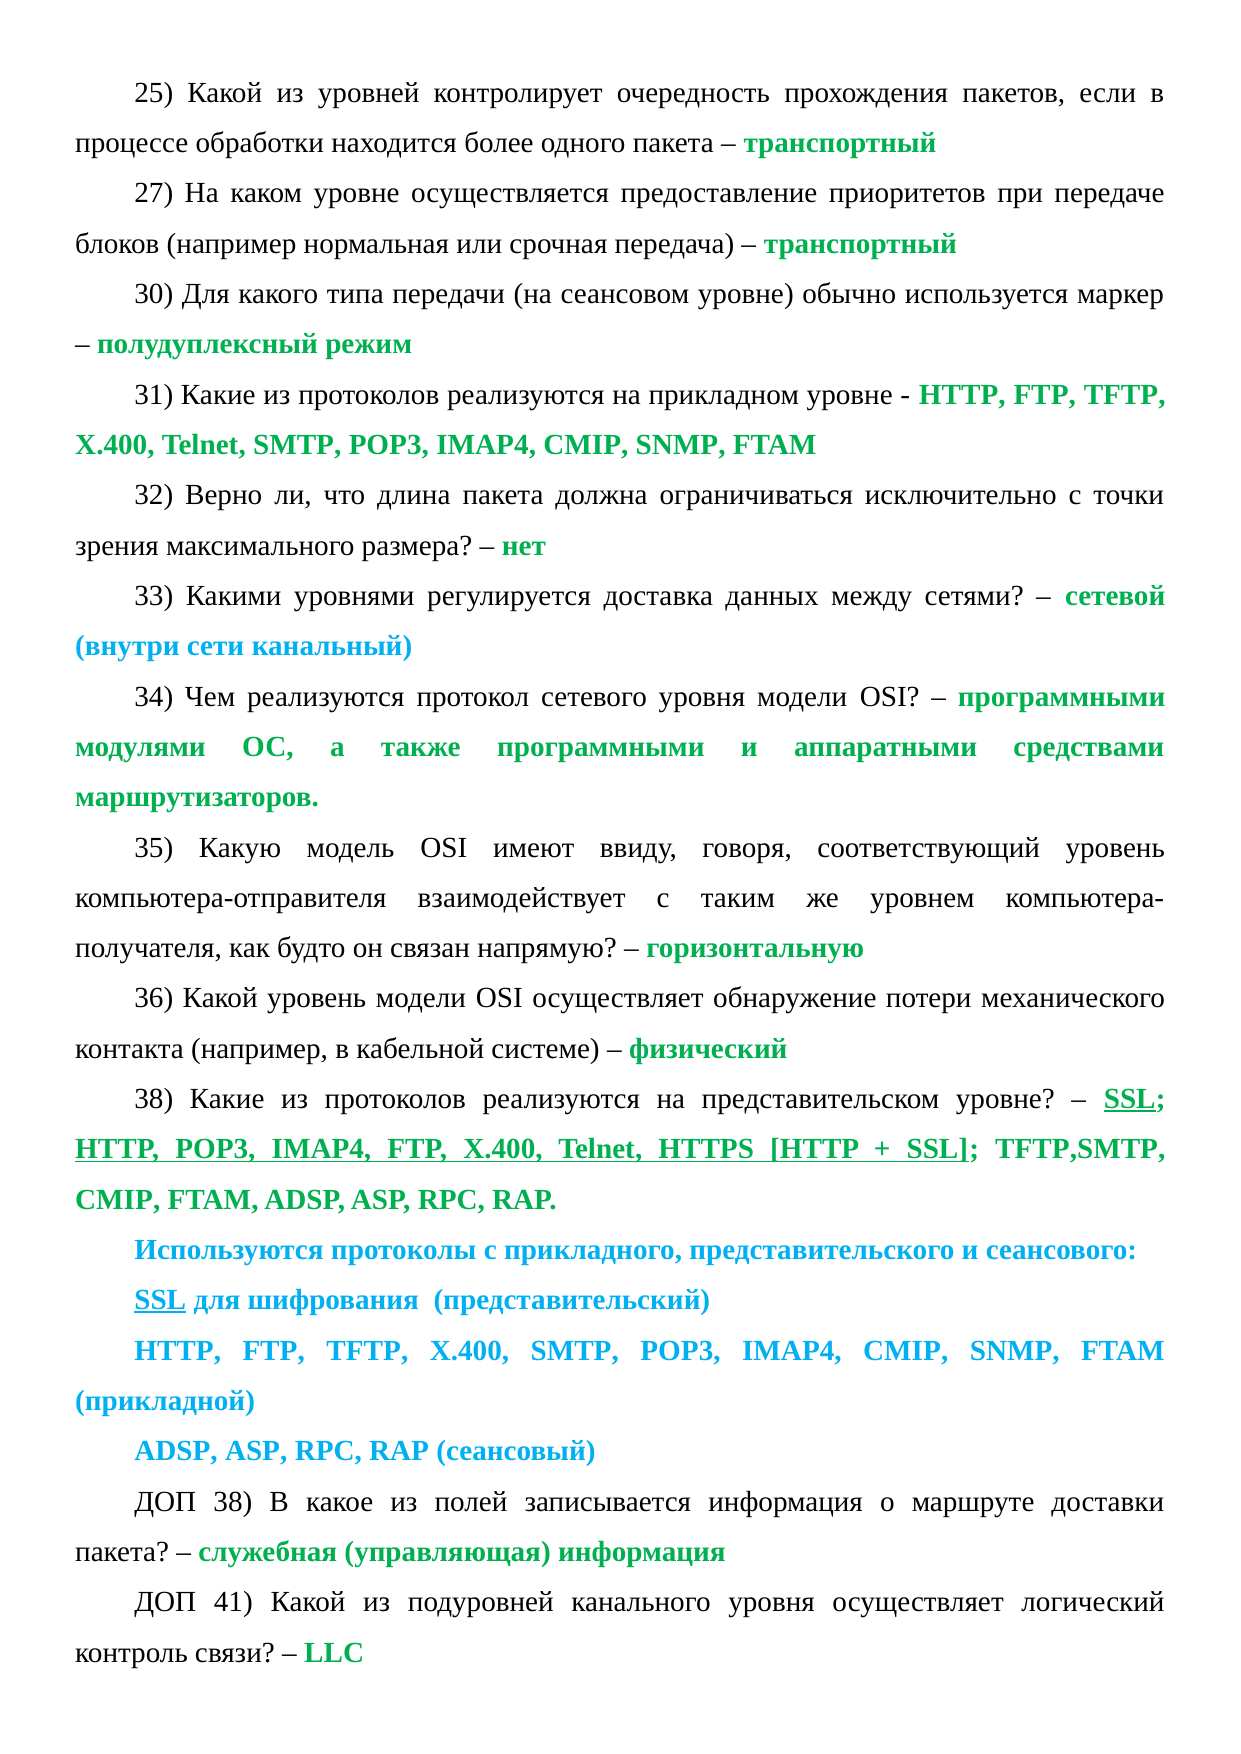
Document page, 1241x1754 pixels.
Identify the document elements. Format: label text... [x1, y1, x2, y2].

text 30) Для какого типа передачи (на сеансовом уровне) обычно используется маркер – полудуплексный режим [75, 276, 1165, 360]
text 25) Какой из уровней контролирует очередность прохождения пакетов, если в процессе обработки находится более одного пакета – транспортный [75, 75, 1165, 159]
text 34) Чем реализуются протокол сетевого уровня модели OSI? – программными модулями ОС, а также программными и аппаратными средствами маршрутизаторов. [75, 679, 1165, 813]
text ДОП 38) В какое из полей записывается информация о маршруте доставки пакета? – служебная (управляющая) информация [75, 1484, 1165, 1568]
text 33) Какими уровнями регулируется доставка данных между сетями? – сетевой (внутри сети канальный) [75, 578, 1165, 662]
text Используются протоколы с прикладного, представительского и сеансового: [75, 1232, 1165, 1266]
text 31) Какие из протоколов реализуются на прикладном уровне - HTTP, FTP, TFTP, X.400, Telnet, SMTP, POP3, IMAP4, CMIP, SNMP, FTAM [75, 377, 1165, 461]
text 32) Верно ли, что длина пакета должна ограничиваться исключительно с точки зрения максимального размера? – нет [75, 477, 1165, 561]
text 38) Какие из протоколов реализуются на представительском уровне? – SSL; HTTP, POP3, IMAP4, FTP, X.400, Telnet, HTTPS [HTTP + SSL]; TFTP,SMTP, CMIP, FTAM, ADSP, ASP, RPC, RAP. [75, 1081, 1165, 1215]
text 35) Какую модель OSI имеют ввиду, говоря, соответствующий уровень компьютера-отправителя взаимодействует с таким же уровнем компьютера-получателя, как будто он связан напрямую? – горизонтальную [75, 830, 1165, 964]
text SSL для шифрования (представительский) [75, 1282, 1165, 1316]
text 36) Какой уровень модели OSI осуществляет обнаружение потери механического контакта (например, в кабельной системе) – физический [75, 981, 1165, 1064]
text ADSP, ASP, RPC, RAP (сеансовый) [75, 1433, 1165, 1467]
text HTTP, FTP, TFTP, X.400, SMTP, POP3, IMAP4, CMIP, SNMP, FTAM (прикладной) [75, 1333, 1165, 1417]
text ДОП 41) Какой из подуровней канального уровня осуществляет логический контроль связи? – LLС [75, 1584, 1165, 1668]
text 27) На каком уровне осуществляется предоставление приоритетов при передаче блоков (например нормальная или срочная передача) – транспортный [75, 176, 1165, 259]
